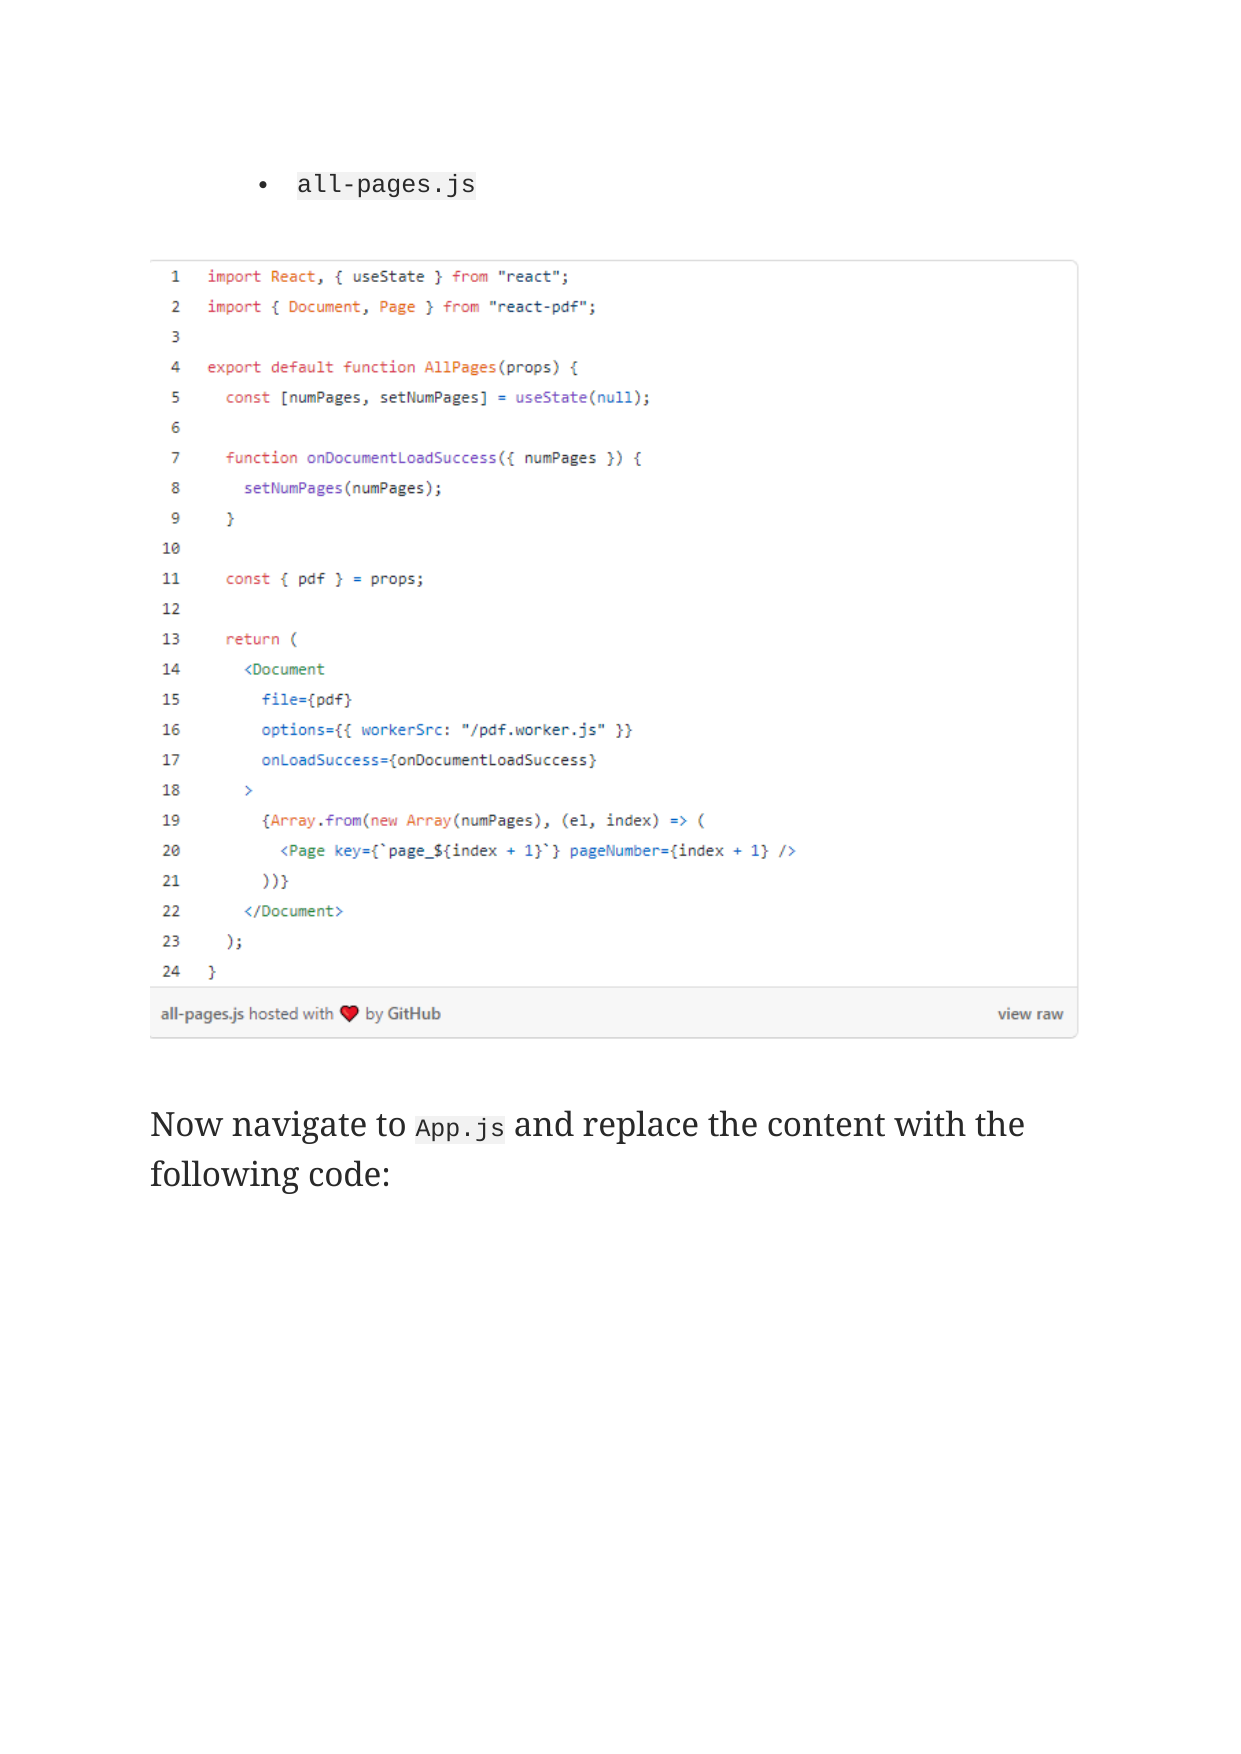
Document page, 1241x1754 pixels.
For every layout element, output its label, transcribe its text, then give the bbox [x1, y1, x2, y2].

text Now navigate to App.js and replace the content with the following code: [150, 1097, 1090, 1197]
picture [150, 250, 1091, 1047]
list all-pages.js [259, 150, 1090, 200]
